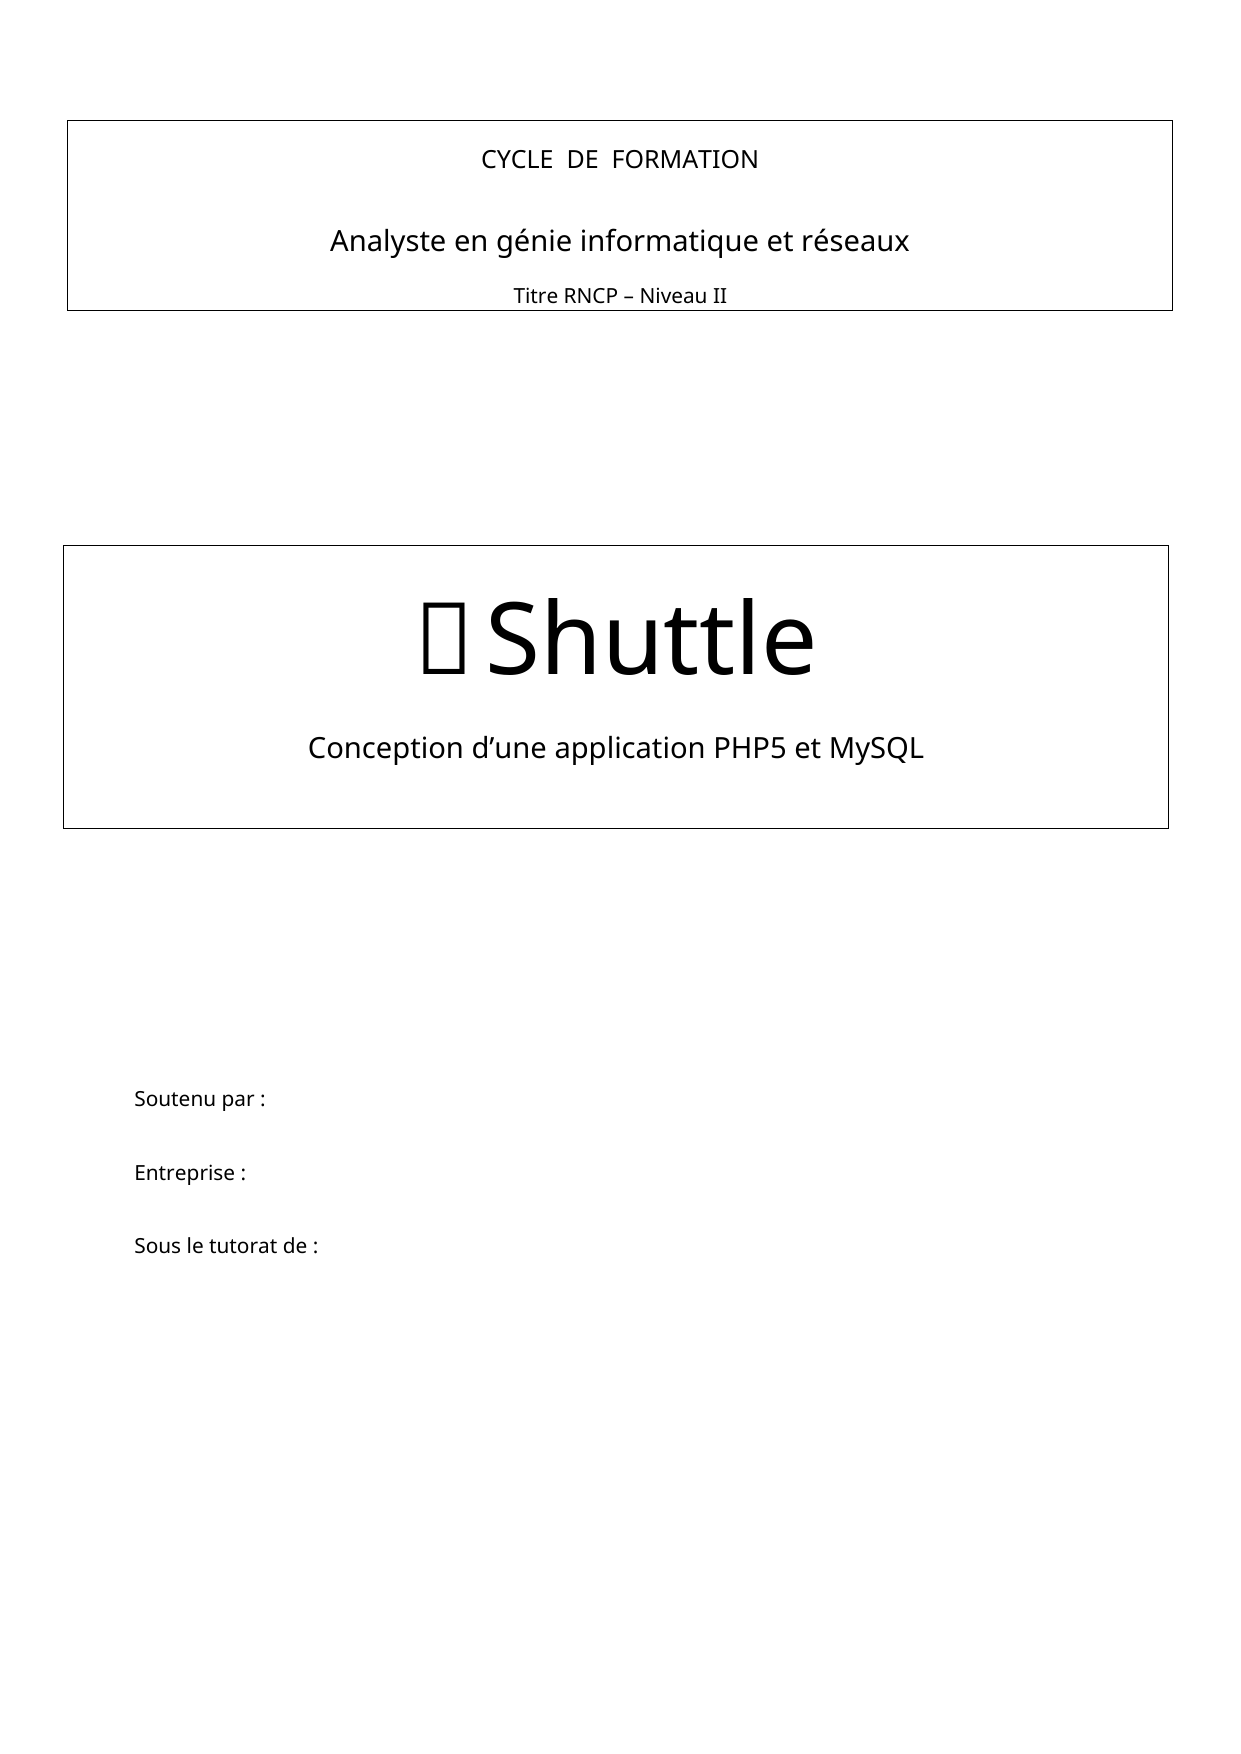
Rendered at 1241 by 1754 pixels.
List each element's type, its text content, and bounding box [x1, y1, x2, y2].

table_cell Titre RNCP – Niveau II [68, 260, 1172, 310]
table_header Soutenu par : [64, 1064, 1168, 1137]
table_cell Analyste en génie informatique et réseaux [68, 200, 1172, 260]
table_header CYCLE DE FORMATION [68, 121, 1172, 200]
table_header  Shuttle [64, 546, 1168, 707]
table_cell Sous le tutorat de : [64, 1210, 1168, 1283]
table_cell Conception d’une application PHP5 et MySQL [64, 707, 1168, 828]
table_cell Entreprise : [64, 1137, 1168, 1210]
